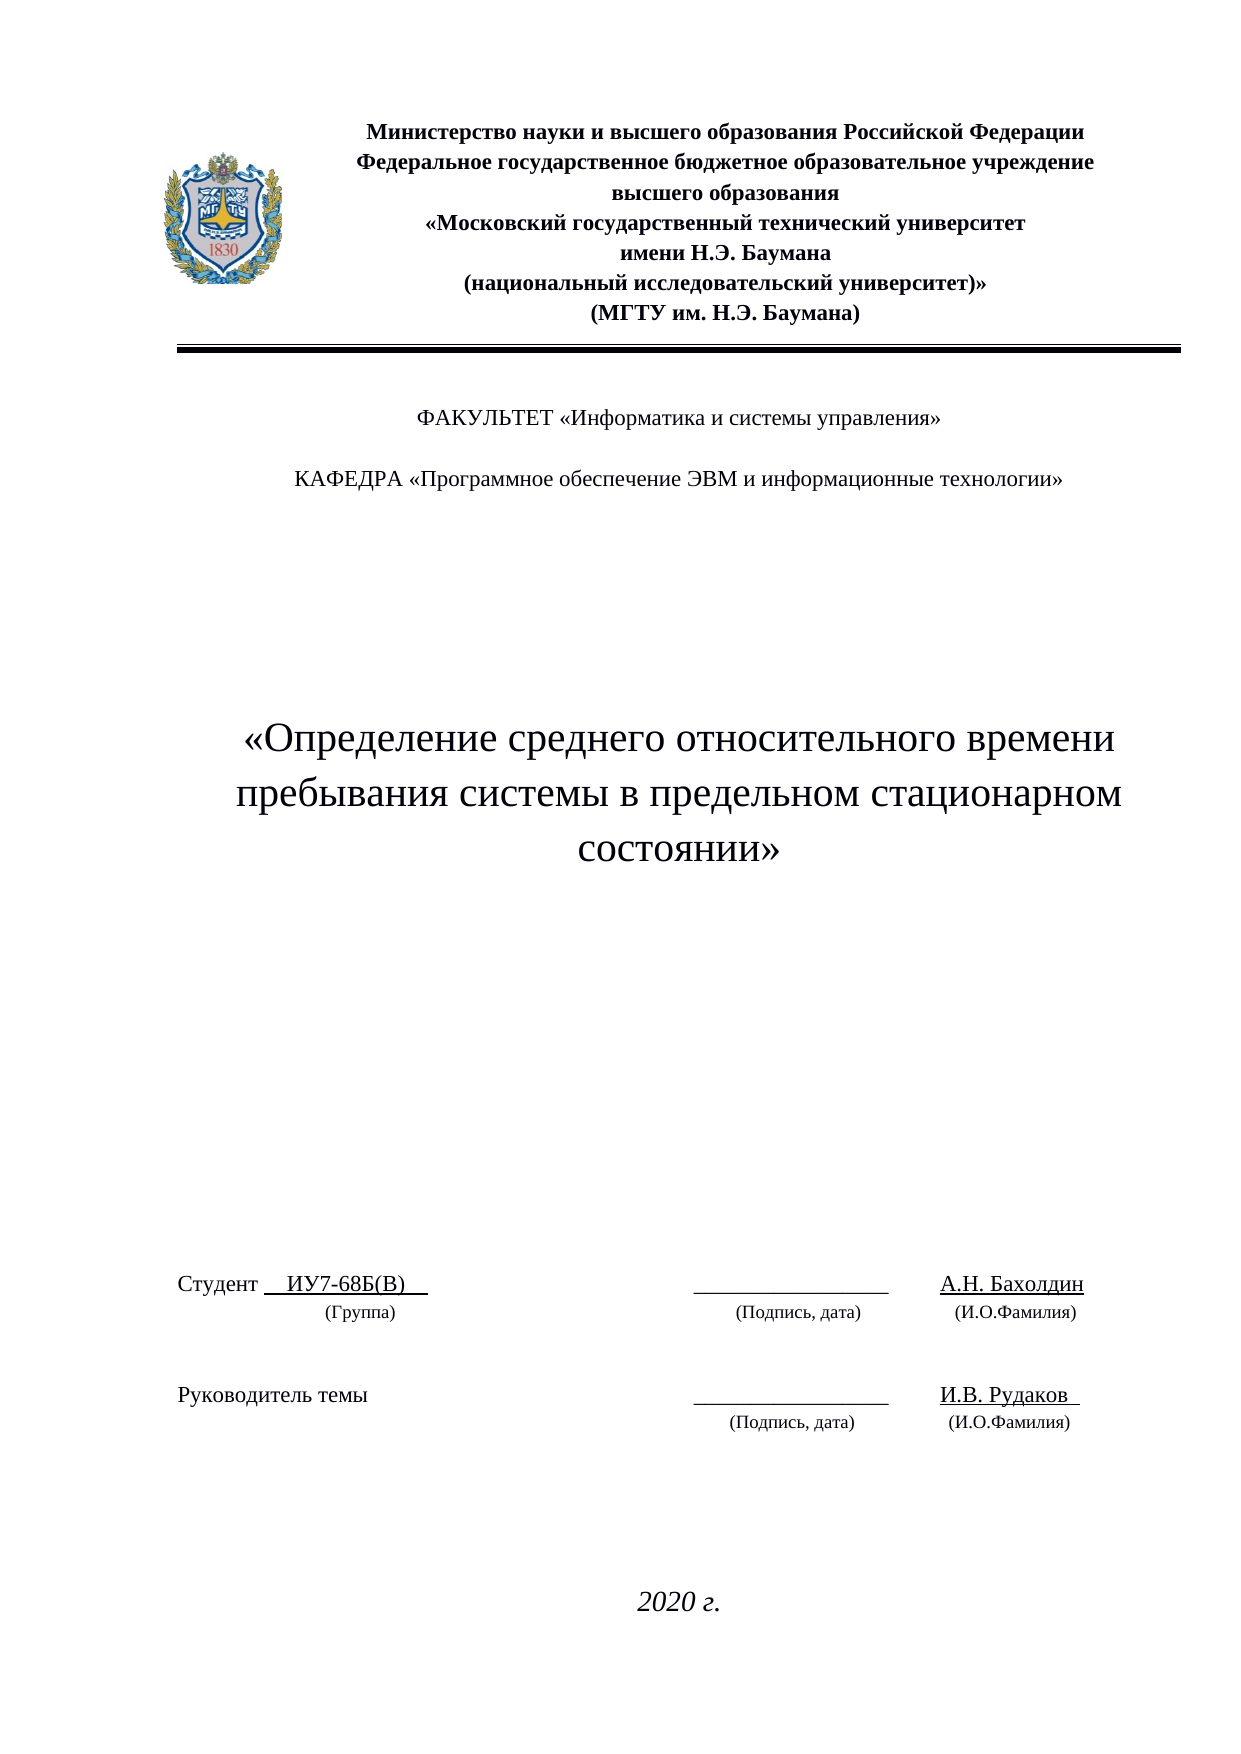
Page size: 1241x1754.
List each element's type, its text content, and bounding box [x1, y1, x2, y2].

text Студент ИУ7-68Б(В) _________________ А.Н. Бахолдин [177, 1271, 1181, 1297]
table_header Министерство науки и высшего образования Российской Федерации Федеральное государственное бюджетное образовательное учреждение высшего образования «Московский государственный технический университет имени Н.Э. Баумана (национальный исследовательский университет)» (МГТУ им. Н.Э. Баумана) [299, 118, 1152, 329]
text Руководитель темы _________________ И.В. Рудаков [177, 1381, 1181, 1407]
picture [163, 152, 282, 282]
text «Определение среднего относительного времени пребывания системы в предельном стационарном состоянии» [177, 712, 1181, 871]
text 2020 г. [177, 1584, 1181, 1618]
table_header [155, 118, 299, 329]
text (Группа) (Подпись, дата) (И.О.Фамилия) [251, 1301, 1122, 1322]
text (Подпись, дата) (И.О.Фамилия) [177, 1411, 1122, 1432]
text ФАКУЛЬТЕТ «Информатика и системы управления» [177, 404, 1181, 431]
text КАФЕДРА «Программное обеспечение ЭВМ и информационные технологии» [177, 465, 1181, 491]
